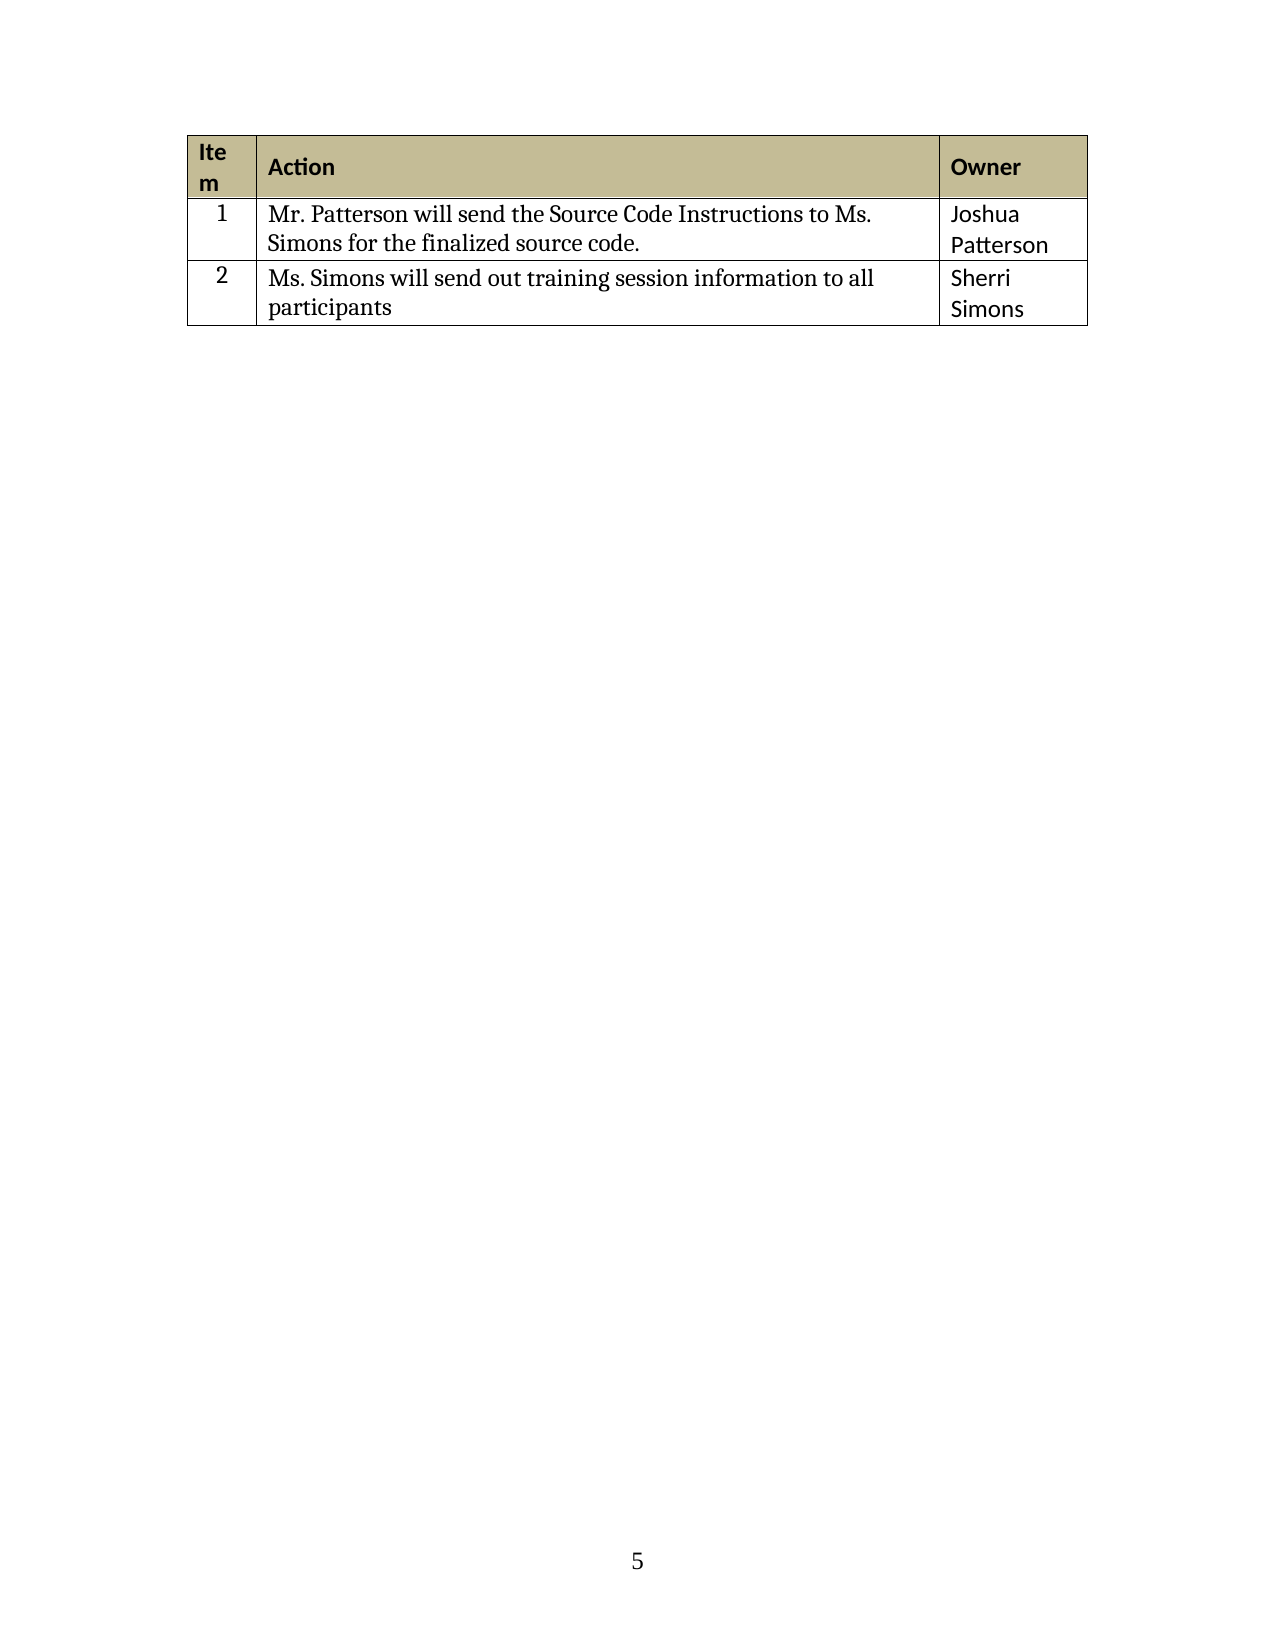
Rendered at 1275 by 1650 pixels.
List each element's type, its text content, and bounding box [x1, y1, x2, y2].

table_header Owner [940, 136, 1087, 197]
table_cell Joshua Patterson [940, 199, 1087, 259]
table_cell 2 [188, 261, 256, 325]
table_cell Ms. Simons will send out training session information to all participants [257, 261, 939, 325]
table_cell Mr. Patterson will send the Source Code Instructions to Ms. Simons for the finalized source code. [257, 199, 939, 259]
table_header Action [257, 136, 939, 197]
table_cell Sherri Simons [940, 261, 1087, 325]
table_cell 1 [188, 199, 256, 259]
table_header Item [188, 136, 256, 197]
